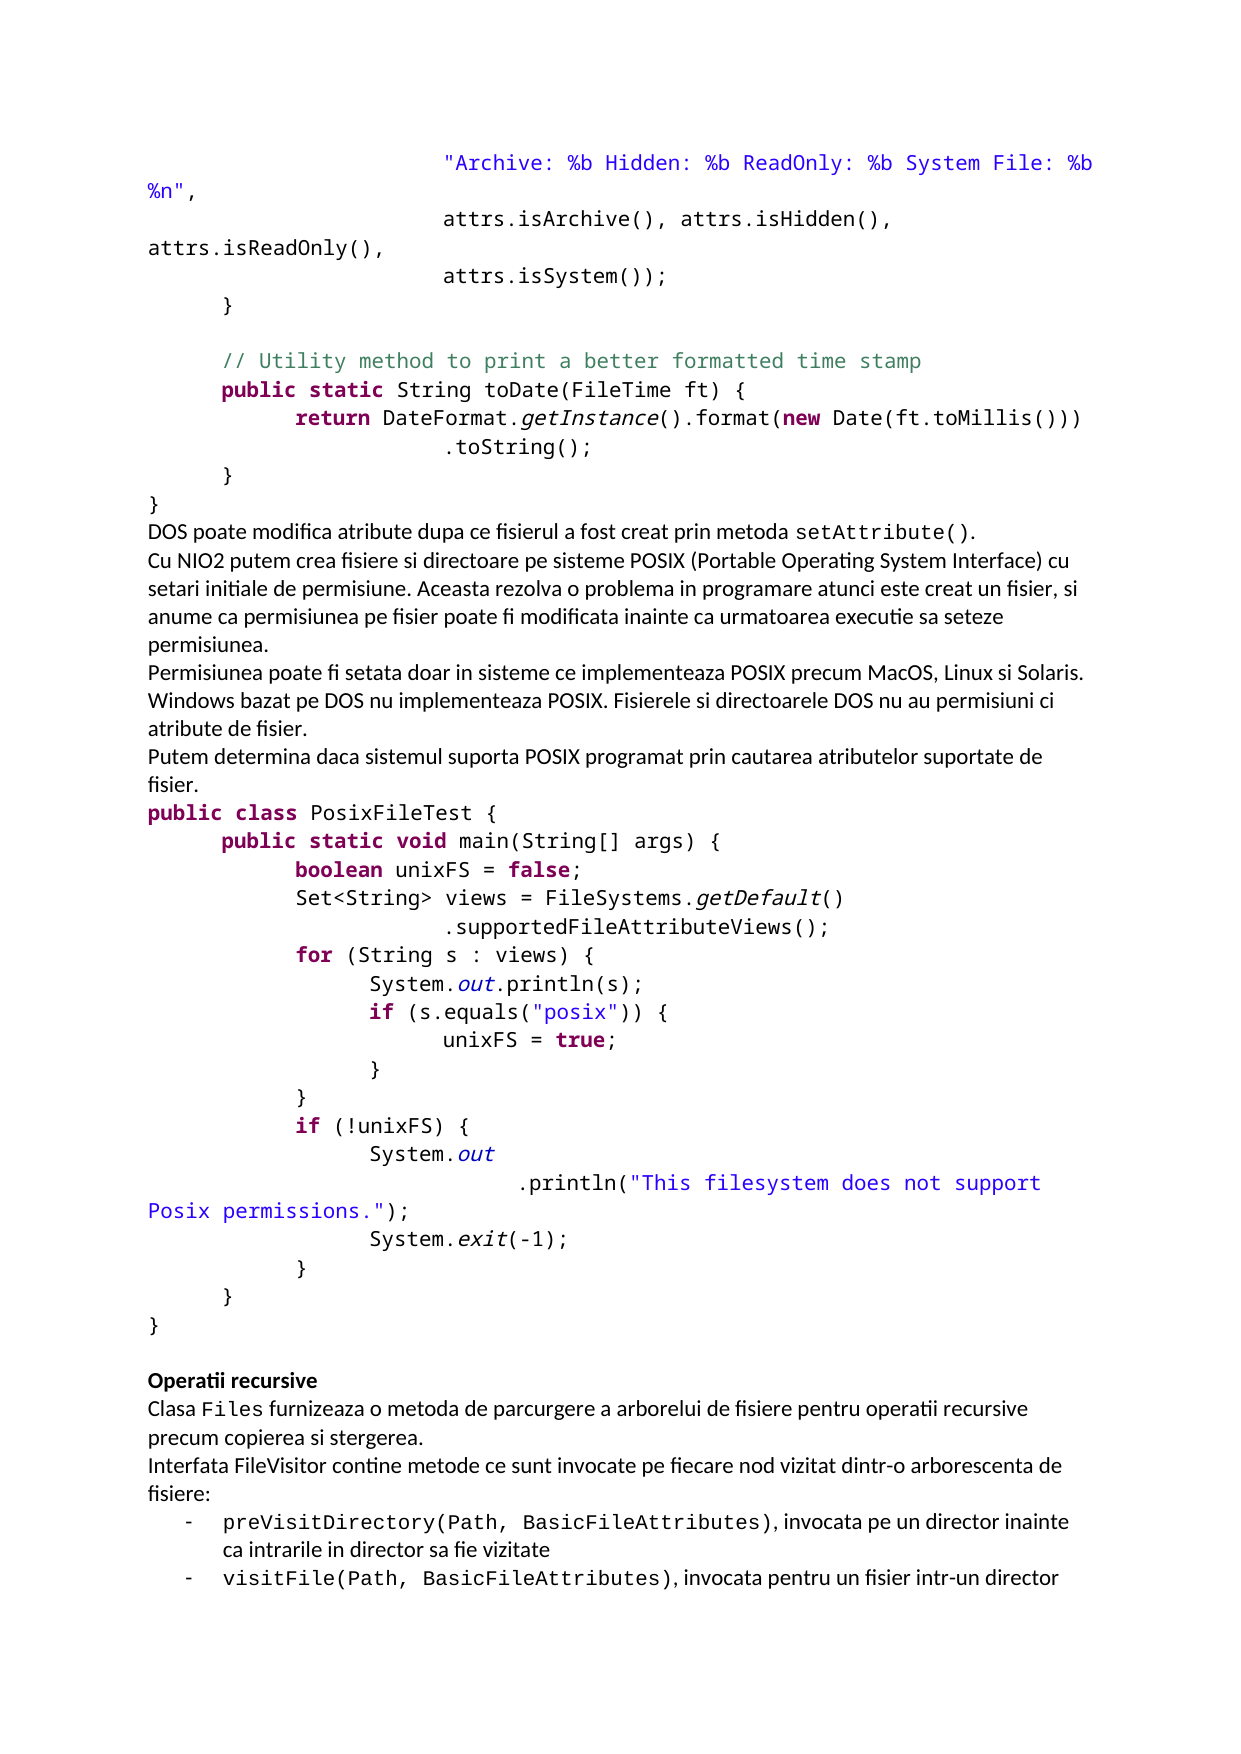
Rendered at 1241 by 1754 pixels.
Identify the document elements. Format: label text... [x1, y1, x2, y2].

text } [148, 290, 1093, 318]
text System.exit(-1); [148, 1224, 1093, 1253]
text attrs.isSystem()); [148, 261, 1093, 290]
text DOS poate modifica atribute dupa ce fisierul a fost creat prin metoda setAttribute(). [148, 517, 1093, 546]
text .toString(); [148, 432, 1093, 460]
list visitFile(Path, BasicFileAttributes), invocata pentru un fisier intr-un director [185, 1563, 1093, 1592]
text Cu NIO2 putem crea fisiere si directoare pe sisteme POSIX (Portable Operating System Interface) cu setari initiale de permisiune. Aceasta rezolva o problema in programare atunci este creat un fisier, si anume ca permisiunea pe fisier poate fi modificata inainte ca urmatoarea executie sa seteze permisiunea. [148, 546, 1093, 658]
text Operatii recursive [148, 1366, 1093, 1394]
text } [148, 1253, 1093, 1281]
text } [148, 460, 1093, 489]
text Permisiunea poate fi setata doar in sisteme ce implementeaza POSIX precum MacOS, Linux si Solaris. Windows bazat pe DOS nu implementeaza POSIX. Fisierele si directoarele DOS nu au permisiuni ci atribute de fisier. [148, 658, 1093, 742]
text public class PosixFileTest { [148, 798, 1093, 826]
text "Archive: %b Hidden: %b ReadOnly: %b System File: %b%n", [148, 148, 1093, 204]
text } [148, 1281, 1093, 1310]
text public static void main(String[] args) { [148, 826, 1093, 855]
text Clasa Files furnizeaza o metoda de parcurgere a arborelui de fisiere pentru operatii recursive precum copierea si stergerea. [148, 1394, 1093, 1451]
text unixFS = true; [148, 1026, 1093, 1054]
text System.out [148, 1139, 1093, 1168]
text return DateFormat.getInstance().format(new Date(ft.toMillis())) [148, 403, 1093, 432]
text Set<String> views = FileSystems.getDefault() [148, 883, 1093, 912]
text if (s.equals("posix")) { [148, 997, 1093, 1026]
text Interfata FileVisitor contine metode ce sunt invocate pe fiecare nod vizitat dintr-o arborescenta de fisiere: [148, 1451, 1093, 1507]
text } [148, 1054, 1093, 1082]
text } [148, 1082, 1093, 1111]
list preVisitDirectory(Path, BasicFileAttributes), invocata pe un director inainte ca intrarile in director sa fie vizitate [185, 1507, 1093, 1563]
text } [148, 1310, 1093, 1338]
text public static String toDate(FileTime ft) { [148, 375, 1093, 403]
text Putem determina daca sistemul suporta POSIX programat prin cautarea atributelor suportate de fisier. [148, 742, 1093, 798]
text .println("This filesystem does not support Posix permissions."); [148, 1168, 1093, 1224]
text } [148, 489, 1093, 517]
text // Utility method to print a better formatted time stamp [148, 347, 1093, 375]
text .supportedFileAttributeViews(); [148, 912, 1093, 940]
text System.out.println(s); [148, 969, 1093, 997]
text attrs.isArchive(), attrs.isHidden(), attrs.isReadOnly(), [148, 204, 1093, 261]
text boolean unixFS = false; [148, 855, 1093, 883]
text if (!unixFS) { [148, 1111, 1093, 1139]
text for (String s : views) { [148, 940, 1093, 969]
